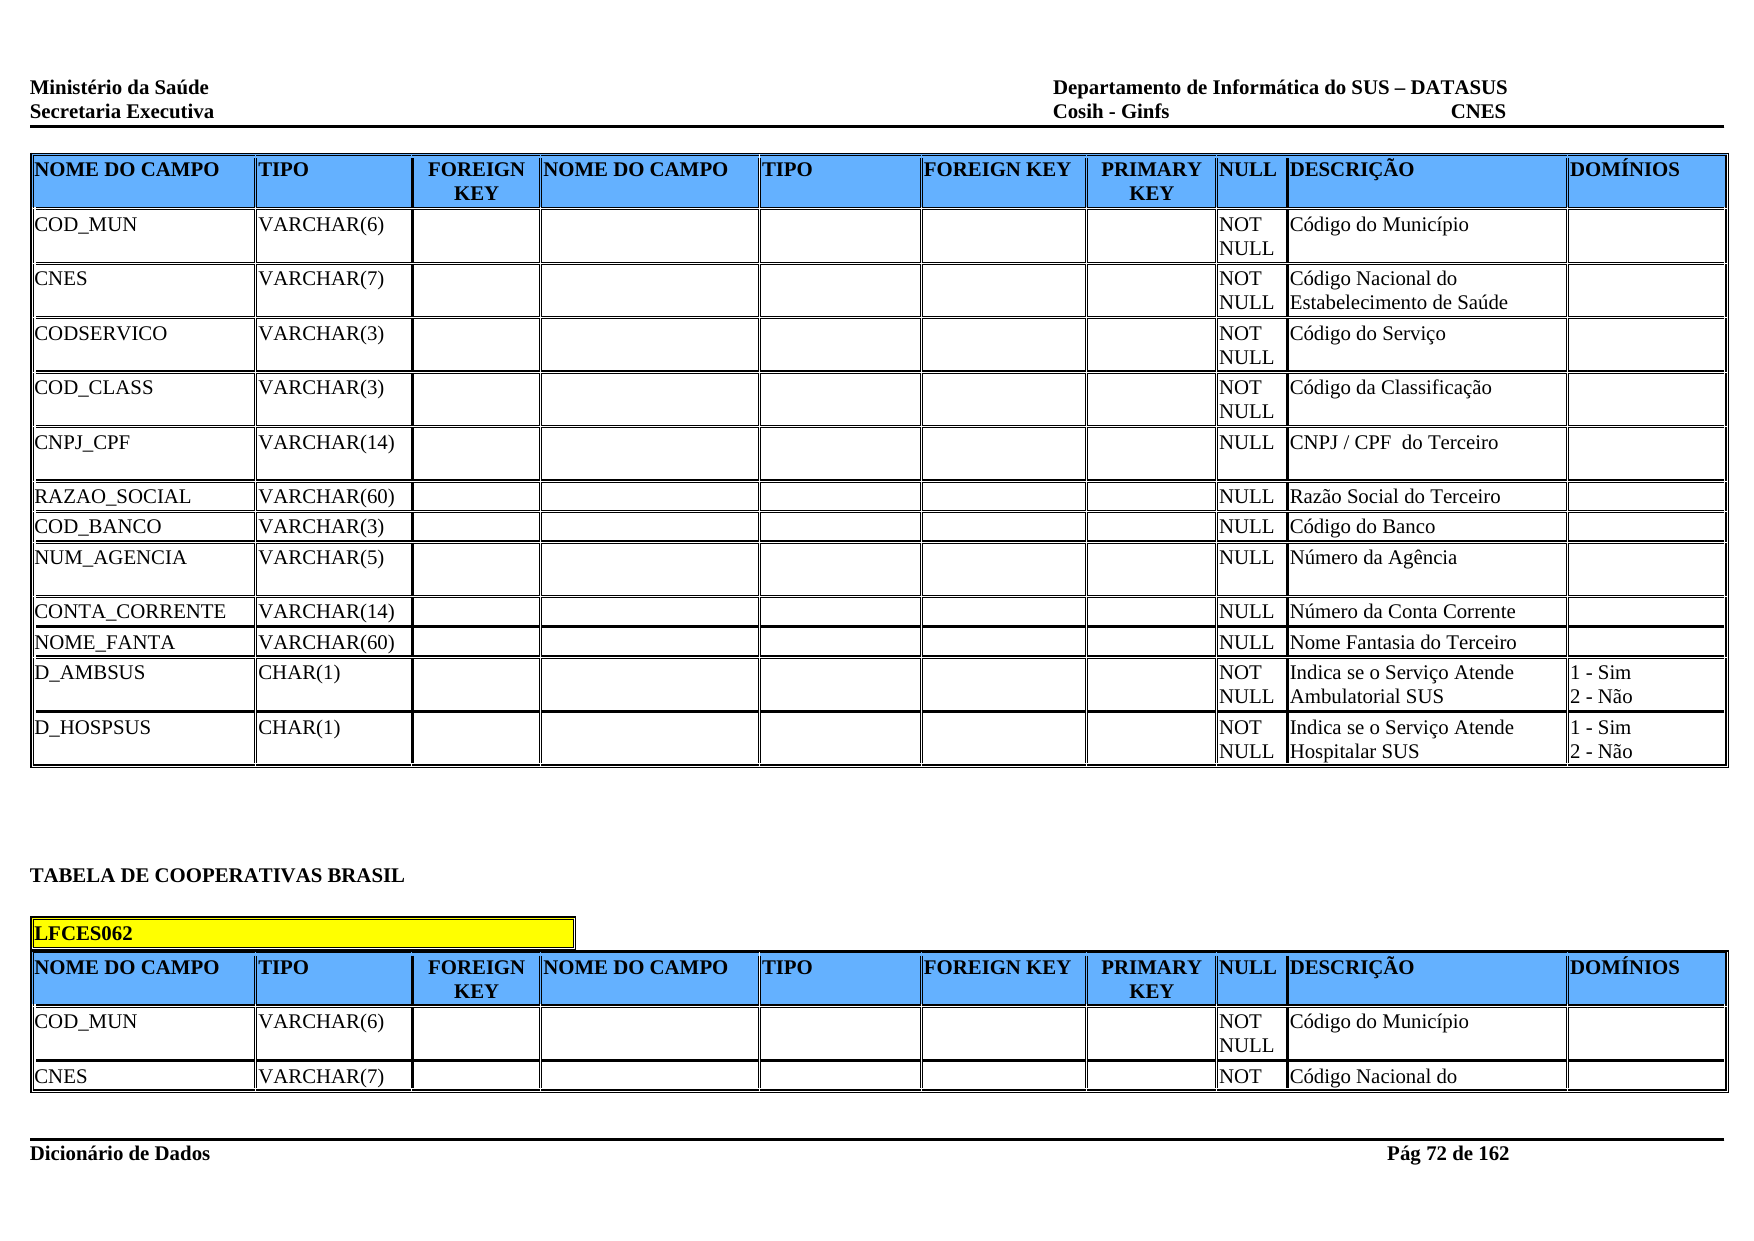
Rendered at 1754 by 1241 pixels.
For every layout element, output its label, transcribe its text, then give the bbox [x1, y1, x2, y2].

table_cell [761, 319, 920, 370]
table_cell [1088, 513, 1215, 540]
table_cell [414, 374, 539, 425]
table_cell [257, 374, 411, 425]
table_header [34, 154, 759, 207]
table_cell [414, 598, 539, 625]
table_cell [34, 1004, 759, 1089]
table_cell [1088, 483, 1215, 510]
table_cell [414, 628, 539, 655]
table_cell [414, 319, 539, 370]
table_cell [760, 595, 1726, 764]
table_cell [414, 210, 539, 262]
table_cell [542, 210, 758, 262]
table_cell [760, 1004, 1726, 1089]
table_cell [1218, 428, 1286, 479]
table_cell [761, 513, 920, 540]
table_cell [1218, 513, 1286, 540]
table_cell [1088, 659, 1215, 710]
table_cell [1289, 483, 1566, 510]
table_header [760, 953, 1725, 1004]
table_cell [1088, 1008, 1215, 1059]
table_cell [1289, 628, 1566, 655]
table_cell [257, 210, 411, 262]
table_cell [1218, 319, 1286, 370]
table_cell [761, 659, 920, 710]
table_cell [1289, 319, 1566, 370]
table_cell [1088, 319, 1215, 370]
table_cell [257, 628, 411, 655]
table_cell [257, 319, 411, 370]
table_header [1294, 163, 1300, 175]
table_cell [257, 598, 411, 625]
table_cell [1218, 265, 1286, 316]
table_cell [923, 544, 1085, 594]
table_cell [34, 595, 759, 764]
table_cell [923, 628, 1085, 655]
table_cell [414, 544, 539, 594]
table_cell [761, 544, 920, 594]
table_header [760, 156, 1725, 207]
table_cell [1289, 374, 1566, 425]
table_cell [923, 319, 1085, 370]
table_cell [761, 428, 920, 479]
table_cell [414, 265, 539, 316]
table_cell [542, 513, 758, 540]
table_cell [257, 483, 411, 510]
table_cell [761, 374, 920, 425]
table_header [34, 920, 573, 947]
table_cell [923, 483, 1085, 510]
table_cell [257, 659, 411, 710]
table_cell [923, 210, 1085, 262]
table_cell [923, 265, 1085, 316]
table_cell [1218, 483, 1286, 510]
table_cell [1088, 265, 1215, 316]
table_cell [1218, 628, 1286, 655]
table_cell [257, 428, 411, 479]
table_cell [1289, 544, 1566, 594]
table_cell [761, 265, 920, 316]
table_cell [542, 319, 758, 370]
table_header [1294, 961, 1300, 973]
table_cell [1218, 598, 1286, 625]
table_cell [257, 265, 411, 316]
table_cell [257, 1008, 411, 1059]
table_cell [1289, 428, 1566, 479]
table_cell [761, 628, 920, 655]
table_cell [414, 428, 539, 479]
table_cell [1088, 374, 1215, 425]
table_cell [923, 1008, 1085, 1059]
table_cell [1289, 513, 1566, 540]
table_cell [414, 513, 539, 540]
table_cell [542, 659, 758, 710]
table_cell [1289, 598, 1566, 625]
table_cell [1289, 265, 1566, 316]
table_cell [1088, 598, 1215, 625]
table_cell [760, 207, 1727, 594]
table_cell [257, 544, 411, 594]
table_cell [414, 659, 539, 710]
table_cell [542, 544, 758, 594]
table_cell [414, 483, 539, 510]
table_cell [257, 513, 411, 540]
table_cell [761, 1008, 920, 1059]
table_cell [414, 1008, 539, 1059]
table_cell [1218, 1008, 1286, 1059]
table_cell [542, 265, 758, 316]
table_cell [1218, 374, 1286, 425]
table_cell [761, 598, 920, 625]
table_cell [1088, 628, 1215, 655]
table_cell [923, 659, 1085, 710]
text TABELA DE COOPERATIVAS BRASIL [29, 863, 1724, 887]
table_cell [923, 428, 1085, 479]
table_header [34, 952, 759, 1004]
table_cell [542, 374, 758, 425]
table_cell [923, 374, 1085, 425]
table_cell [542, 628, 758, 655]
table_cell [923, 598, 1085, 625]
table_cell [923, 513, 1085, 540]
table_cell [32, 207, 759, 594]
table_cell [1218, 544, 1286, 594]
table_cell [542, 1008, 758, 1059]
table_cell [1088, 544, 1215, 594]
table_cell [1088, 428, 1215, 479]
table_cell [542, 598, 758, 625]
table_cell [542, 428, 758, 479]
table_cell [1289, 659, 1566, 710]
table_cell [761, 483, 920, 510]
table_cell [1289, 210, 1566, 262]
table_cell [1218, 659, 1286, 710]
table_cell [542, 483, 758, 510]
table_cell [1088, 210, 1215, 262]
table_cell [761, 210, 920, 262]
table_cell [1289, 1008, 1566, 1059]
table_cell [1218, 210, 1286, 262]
